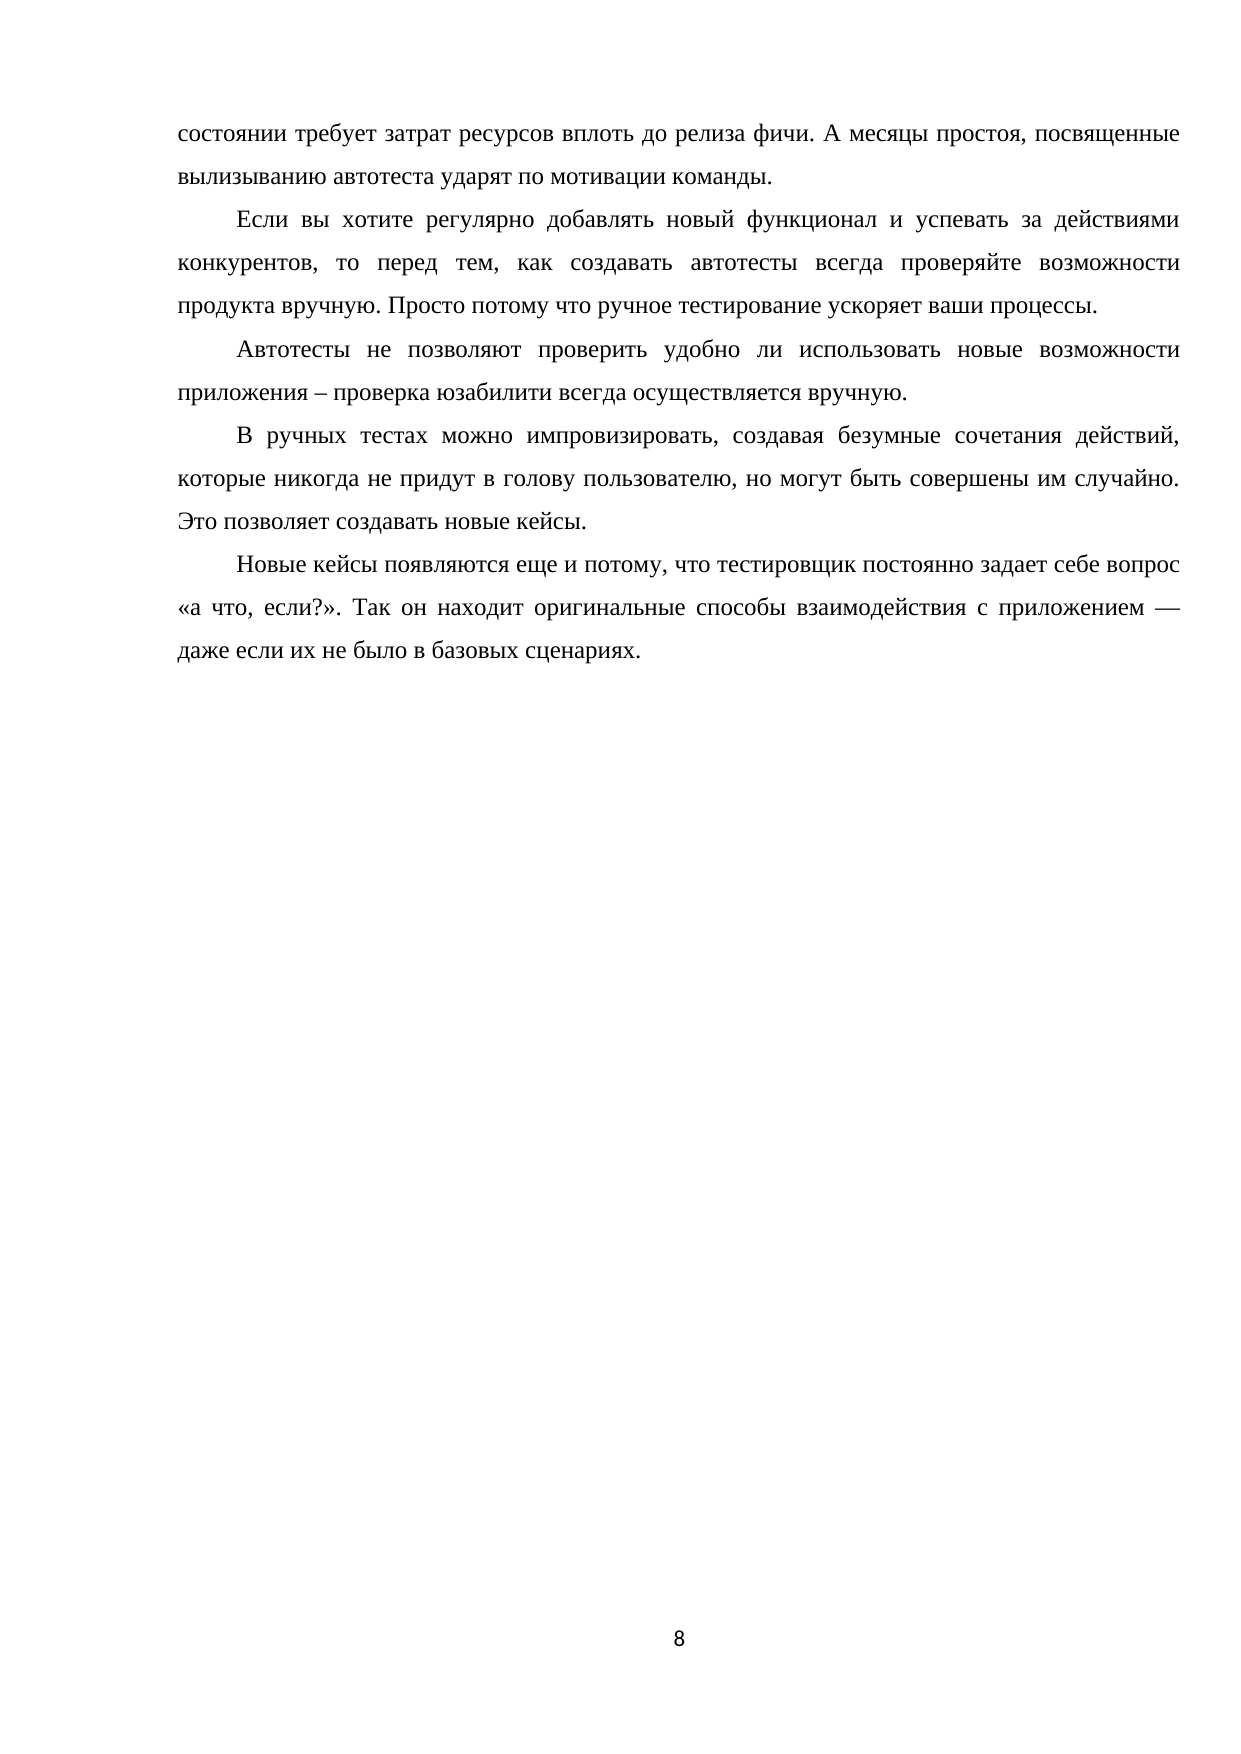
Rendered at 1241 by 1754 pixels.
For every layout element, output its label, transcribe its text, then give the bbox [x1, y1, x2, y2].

text Если вы хотите регулярно добавлять новый функционал и успевать за действиями конкурентов, то перед тем, как создавать автотесты всегда проверяйте возможности продукта вручную. Просто потому что ручное тестирование ускоряет ваши процессы. [177, 204, 1181, 319]
text Автотесты не позволяют проверить удобно ли использовать новые возможности приложения – проверка юзабилити всегда осуществляется вручную. [177, 334, 1181, 406]
text Новые кейсы появляются еще и потому, что тестировщик постоянно задает себе вопрос «а что, если?». Так он находит оригинальные способы взаимодействия с приложением — даже если их не было в базовых сценариях. [177, 549, 1181, 664]
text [177, 118, 1181, 190]
text В ручных тестах можно импровизировать, создавая безумные сочетания действий, которые никогда не придут в голову пользователю, но могут быть совершены им случайно. Это позволяет создавать новые кейсы. [177, 420, 1181, 535]
